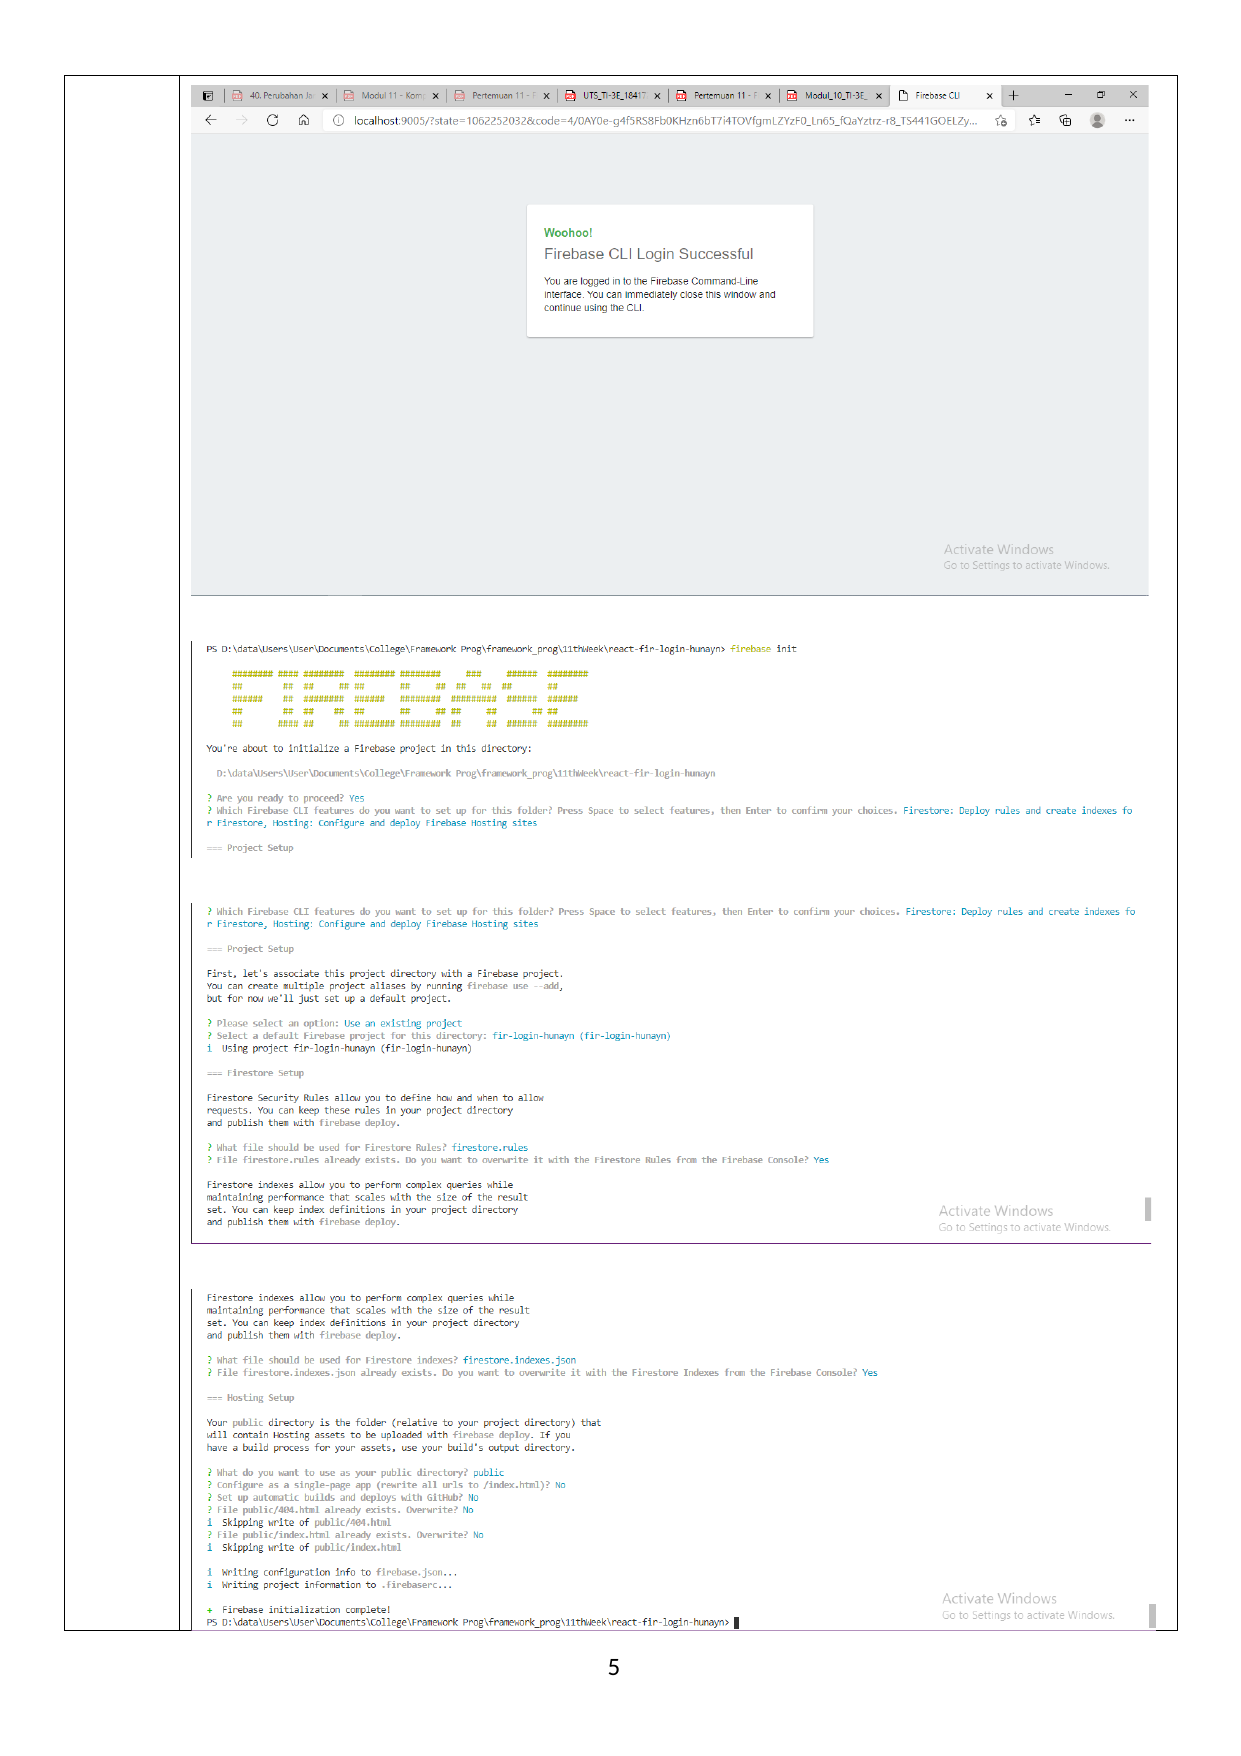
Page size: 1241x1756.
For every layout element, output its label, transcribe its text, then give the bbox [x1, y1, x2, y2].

picture [191, 641, 1149, 858]
table_cell 1 [65, 76, 179, 1630]
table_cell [180, 76, 1177, 1630]
picture [191, 85, 1149, 596]
picture [191, 1289, 1156, 1631]
picture [191, 903, 1152, 1244]
